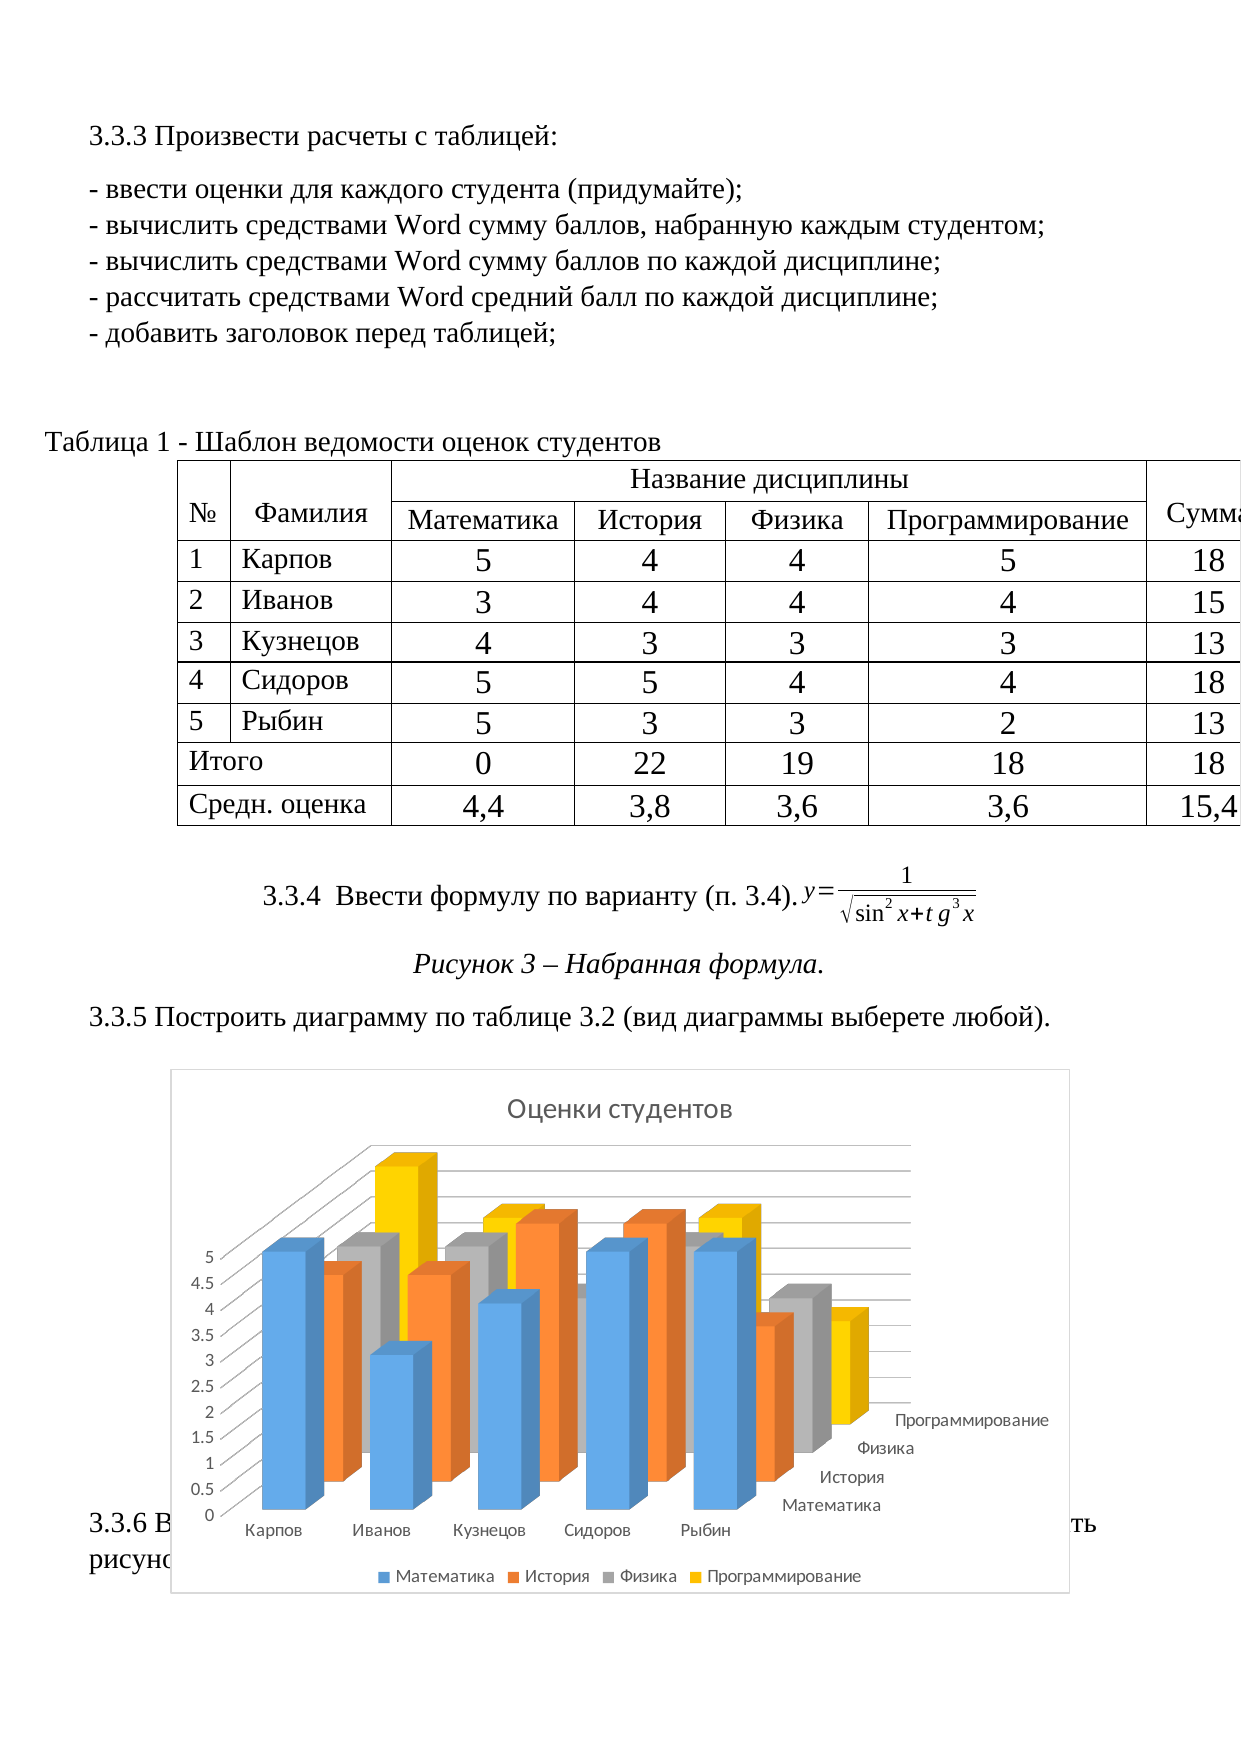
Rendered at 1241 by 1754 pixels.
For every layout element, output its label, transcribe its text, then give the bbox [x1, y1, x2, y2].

table_cell 15 [1147, 582, 1240, 622]
table_cell 3 [392, 582, 574, 622]
table_cell 18 [726, 743, 868, 785]
table_cell 3 [726, 623, 868, 661]
table_cell 77 [1147, 743, 1240, 785]
table_cell 4 [726, 541, 868, 581]
table_cell Иванов [231, 582, 391, 622]
table_cell 3 [869, 623, 1146, 661]
table_cell 4 [575, 541, 725, 581]
table_header № [178, 461, 230, 540]
text - добавить заголовок перед таблицей; [88, 316, 1152, 349]
table_cell 4 [575, 582, 725, 622]
table_cell 5 [392, 663, 574, 702]
table_cell История [575, 502, 725, 540]
table_cell 4 [869, 582, 1146, 622]
table_cell 4,4 [392, 786, 574, 825]
text 3.3.3 Произвести расчеты с таблицей: [88, 118, 1152, 152]
table_cell 2 [869, 704, 1146, 742]
table_cell Карпов [231, 541, 391, 581]
table_cell 3 [726, 704, 868, 742]
table_cell 13 [1147, 704, 1240, 742]
table_cell 2 [178, 582, 230, 622]
table_cell 4 [392, 623, 574, 661]
table_cell 4 [726, 663, 868, 702]
table_cell Рыбин [231, 704, 391, 742]
table_cell 15,4 [1147, 786, 1240, 825]
table_header Фамилия [231, 461, 391, 540]
table_header Сумма [1147, 461, 1240, 540]
text - рассчитать средствами Word средний балл по каждой дисциплине; [88, 279, 1152, 313]
table_header Название дисциплины [392, 461, 1146, 501]
table_cell 3 [575, 704, 725, 742]
text Таблица 1 - Шаблон ведомости оценок студентов [44, 424, 1152, 457]
table_cell Физика [726, 502, 868, 540]
table_cell Итого [178, 743, 391, 785]
table_cell Средн. оценка [178, 786, 391, 825]
table_cell 4 [726, 582, 868, 622]
table_cell 18 [869, 743, 1146, 785]
table_cell 5 [392, 541, 574, 581]
text - вычислить средствами Word сумму баллов, набранную каждым студентом; [88, 207, 1152, 241]
table_cell Кузнецов [231, 623, 391, 661]
table_cell 5 [392, 704, 574, 742]
table_cell 3,6 [869, 786, 1146, 825]
text Рисунок 3 – Набранная формула. [88, 946, 1152, 980]
text - вычислить средствами Word сумму баллов по каждой дисциплине; [88, 243, 1152, 277]
text - ввести оценки для каждого студента (придумайте); [88, 171, 1152, 204]
text 3.3.5 Построить диаграмму по таблице 3.2 (вид диаграммы выберете любой). [88, 999, 1152, 1033]
table_cell 19 [575, 743, 725, 785]
table_cell 1 [178, 541, 230, 581]
table_cell 3 [178, 623, 230, 661]
table_cell 3,6 [726, 786, 868, 825]
table_cell 5 [575, 663, 725, 702]
table_cell 4 [178, 663, 230, 702]
table_cell 18 [1147, 663, 1240, 702]
table_cell 13 [1147, 623, 1240, 661]
table_cell 3,8 [575, 786, 725, 825]
table_cell 22 [392, 743, 574, 785]
table_cell 5 [869, 541, 1146, 581]
table_cell Программирование [869, 502, 1146, 540]
table_cell Сидоров [231, 663, 391, 702]
table_cell 5 [178, 704, 230, 742]
table_cell 18 [1147, 541, 1240, 581]
table_cell 3 [575, 623, 725, 661]
text 3.3.4 Ввести формулу по варианту (п. 3.4). [88, 862, 1152, 927]
table_cell Математика [392, 502, 574, 540]
table_cell 4 [869, 663, 1146, 702]
